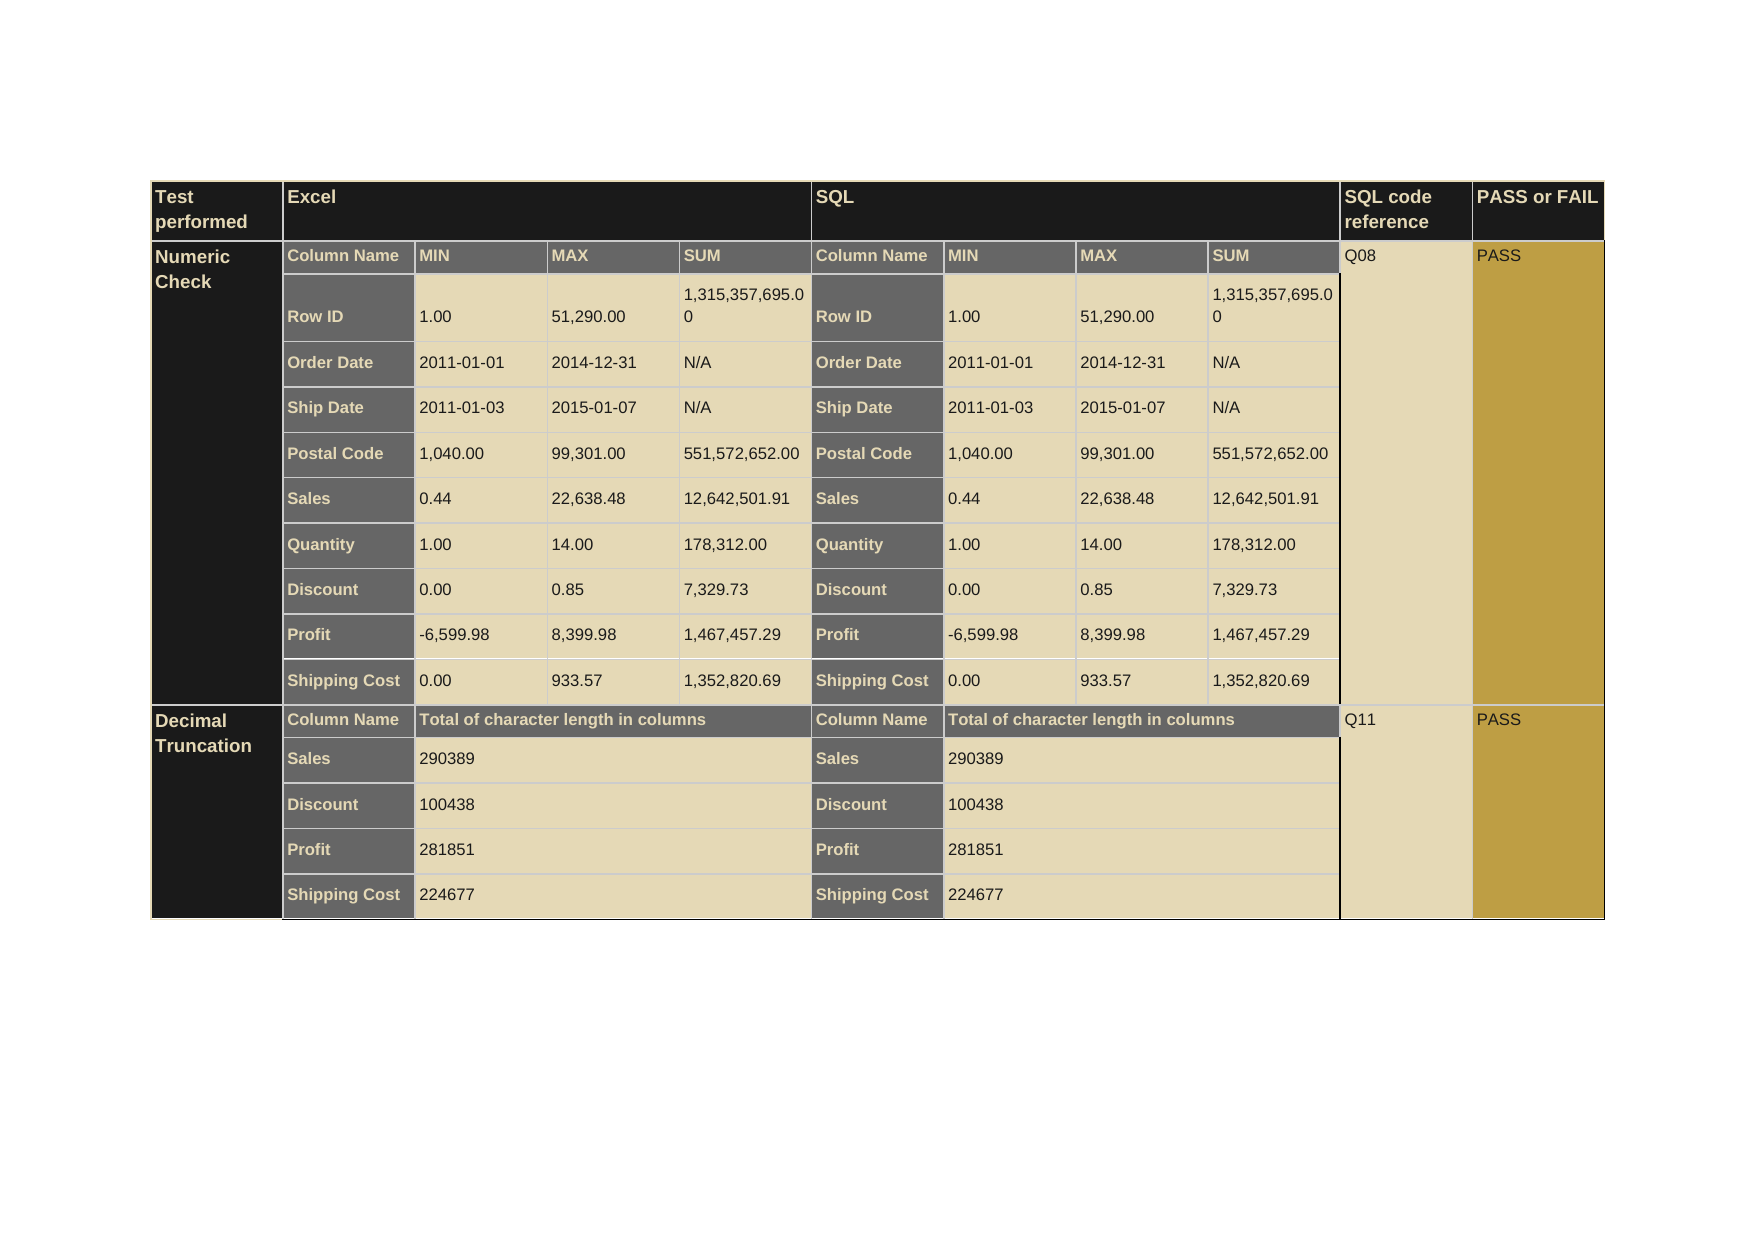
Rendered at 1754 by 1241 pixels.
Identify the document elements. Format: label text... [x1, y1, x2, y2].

table_cell 0.44 [416, 478, 547, 522]
table_cell 100438 [416, 784, 811, 828]
table_cell 281851 [416, 829, 811, 873]
table_cell 2015-01-07 [548, 388, 679, 431]
table_cell Decimal Truncation [152, 706, 282, 918]
table_cell Profit [284, 829, 414, 873]
table_cell Discount [284, 569, 414, 613]
table_cell PASS [1473, 242, 1604, 704]
table_cell Sales [284, 478, 414, 522]
table_cell Discount [812, 784, 943, 828]
table_cell 1.00 [945, 275, 1075, 341]
table_cell MIN [416, 242, 547, 273]
table_cell SUM [680, 242, 811, 273]
table_cell 2015-01-07 [1077, 388, 1207, 431]
table_cell Shipping Cost [284, 660, 414, 704]
table_cell Profit [812, 615, 943, 658]
table_cell 1.00 [416, 275, 547, 341]
table_cell Postal Code [284, 433, 414, 477]
table_cell Sales [284, 738, 414, 782]
table_cell Column Name [812, 706, 943, 737]
table_cell Column Name [284, 706, 414, 737]
table_cell 1,315,357,695.00 [680, 275, 811, 341]
table_cell PASS [1473, 706, 1604, 918]
table_cell 14.00 [1077, 524, 1207, 568]
table_cell 99,301.00 [548, 433, 679, 477]
table_cell Total of character length in columns [416, 706, 811, 737]
table_cell Quantity [812, 524, 943, 568]
table_cell 2011-01-01 [416, 342, 547, 386]
table_cell Total of character length in columns [945, 706, 1339, 737]
table_header Excel [284, 182, 811, 240]
table_cell 1.00 [945, 524, 1075, 568]
table_cell N/A [1209, 342, 1339, 386]
table_cell Ship Date [812, 388, 943, 431]
table_cell Discount [284, 784, 414, 828]
table_cell Column Name [812, 242, 943, 273]
table_cell 1,040.00 [945, 433, 1075, 477]
table_cell Order Date [812, 342, 943, 386]
table_header PASS or FAIL [1473, 182, 1604, 240]
table_cell 1,315,357,695.00 [1209, 275, 1339, 341]
table_cell 0.00 [945, 569, 1075, 613]
table_cell 12,642,501.91 [680, 478, 811, 522]
table_cell 224677 [945, 875, 1339, 918]
table_cell Discount [812, 569, 943, 613]
table_cell 14.00 [548, 524, 679, 568]
table_cell 224677 [416, 875, 811, 918]
table_cell MAX [1077, 242, 1207, 273]
table_cell 7,329.73 [1209, 569, 1339, 613]
table_cell Profit [812, 829, 943, 873]
table_cell 933.57 [1077, 660, 1207, 704]
table_cell 8,399.98 [1077, 615, 1207, 658]
table_cell 2011-01-01 [945, 342, 1075, 386]
table_cell Row ID [284, 275, 414, 341]
table_cell 2011-01-03 [416, 388, 547, 431]
table_cell Q11 [1341, 706, 1472, 918]
table_cell 2011-01-03 [945, 388, 1075, 431]
table_header SQL code reference [1341, 182, 1472, 240]
table_cell 551,572,652.00 [680, 433, 811, 477]
table_cell 22,638.48 [548, 478, 679, 522]
table_cell Sales [812, 478, 943, 522]
table_cell 0.85 [1077, 569, 1207, 613]
table_cell 12,642,501.91 [1209, 478, 1339, 522]
table_cell 99,301.00 [1077, 433, 1207, 477]
table_cell MAX [548, 242, 679, 273]
table_cell 51,290.00 [548, 275, 679, 341]
table_cell 51,290.00 [1077, 275, 1207, 341]
table_cell 933.57 [548, 660, 679, 704]
table_header Test performed [152, 182, 282, 240]
table_cell Shipping Cost [812, 875, 943, 918]
table_cell 7,329.73 [680, 569, 811, 613]
table_cell 1,352,820.69 [1209, 660, 1339, 704]
table_cell Shipping Cost [812, 660, 943, 704]
table_cell -6,599.98 [416, 615, 547, 658]
table_cell Row ID [812, 275, 943, 341]
table_cell Q08 [1341, 242, 1472, 704]
table_cell Column Name [284, 242, 414, 273]
table_cell Order Date [284, 342, 414, 386]
table_cell 0.85 [548, 569, 679, 613]
table_cell SUM [1209, 242, 1339, 273]
table_cell 2014-12-31 [1077, 342, 1207, 386]
table_cell 1.00 [416, 524, 547, 568]
table_cell 290389 [416, 738, 811, 782]
table_cell Numeric Check [152, 242, 282, 704]
table_header SQL [812, 182, 1339, 240]
table_cell N/A [680, 342, 811, 386]
table_cell N/A [1209, 388, 1339, 431]
table_cell 8,399.98 [548, 615, 679, 658]
table_cell Quantity [284, 524, 414, 568]
table_cell 551,572,652.00 [1209, 433, 1339, 477]
table_cell 0.00 [945, 660, 1075, 704]
table_cell 0.00 [416, 660, 547, 704]
table_cell Ship Date [284, 388, 414, 431]
table_cell 178,312.00 [680, 524, 811, 568]
table_cell 2014-12-31 [548, 342, 679, 386]
table_cell N/A [680, 388, 811, 431]
table_cell Sales [812, 738, 943, 782]
table_cell 281851 [945, 829, 1339, 873]
table_cell Postal Code [812, 433, 943, 477]
table_cell Profit [284, 615, 414, 658]
table_cell 0.00 [416, 569, 547, 613]
table_cell -6,599.98 [945, 615, 1075, 658]
table_cell 1,467,457.29 [680, 615, 811, 658]
table_cell MIN [945, 242, 1075, 273]
table_cell 1,040.00 [416, 433, 547, 477]
table_cell 178,312.00 [1209, 524, 1339, 568]
table_cell 100438 [945, 784, 1339, 828]
table_cell 290389 [945, 738, 1339, 782]
table_cell 1,467,457.29 [1209, 615, 1339, 658]
table_cell 0.44 [945, 478, 1075, 522]
table_cell Shipping Cost [284, 875, 414, 918]
table_cell 22,638.48 [1077, 478, 1207, 522]
table_cell 1,352,820.69 [680, 660, 811, 704]
